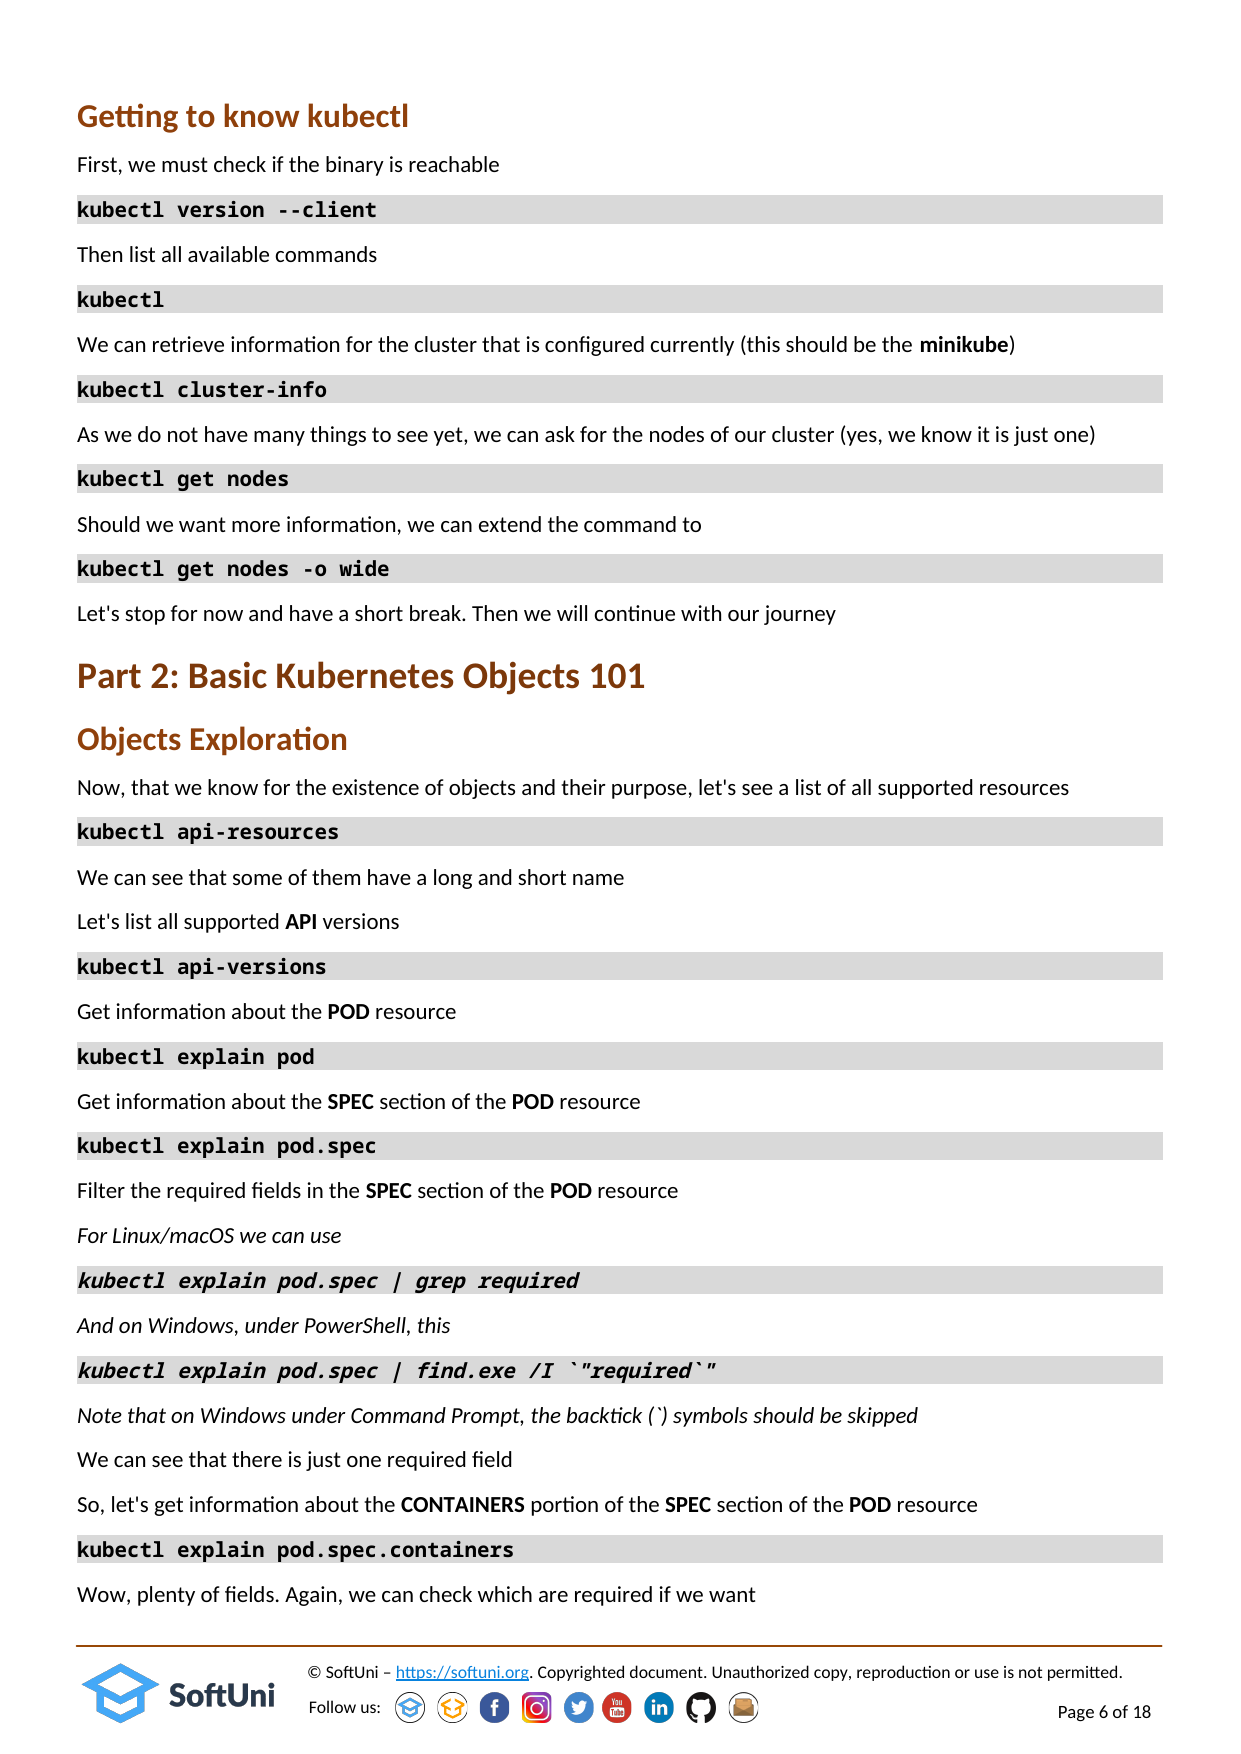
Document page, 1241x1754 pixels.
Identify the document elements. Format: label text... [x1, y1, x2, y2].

text kubectl explain pod [77, 1042, 1163, 1070]
text kubectl get nodes -o wide [77, 554, 1163, 583]
text Should we want more information, we can extend the command to [77, 510, 1163, 538]
text Filter the required fields in the SPEC section of the POD resource [77, 1177, 1163, 1205]
text Let's list all supported API versions [77, 907, 1163, 935]
text And on Windows, under PowerShell, this [77, 1311, 1163, 1339]
text kubectl cluster-info [77, 375, 1163, 403]
text kubectl api-resources [77, 817, 1163, 846]
text We can see that some of them have a long and short name [77, 863, 1163, 891]
subtitle Getting to know kubectl [77, 95, 1163, 136]
subtitle Part 2: Basic Kubernetes Objects 101 [77, 652, 1163, 698]
text kubectl explain pod.spec.containers [77, 1535, 1163, 1563]
text Note that on Windows under Command Prompt, the backtick (`) symbols should be skipped [77, 1401, 1163, 1429]
picture [522, 1692, 552, 1723]
text Get information about the POD resource [77, 997, 1163, 1025]
text We can retrieve information for the cluster that is configured currently (this should be the minikube) [77, 330, 1163, 358]
picture [437, 1692, 468, 1723]
text As we do not have many things to see yet, we can ask for the nodes of our cluster (yes, we know it is just one) [77, 420, 1163, 448]
picture [665, 1692, 674, 1701]
text Wow, plenty of fields. Again, we can check which are required if we want [77, 1580, 1163, 1608]
picture [665, 1714, 674, 1723]
text kubectl version --client [77, 195, 1163, 224]
picture [658, 1705, 667, 1714]
picture [602, 1692, 632, 1723]
text Get information about the SPEC section of the POD resource [77, 1087, 1163, 1115]
text Then list all available commands [77, 240, 1163, 268]
text kubectl [77, 285, 1163, 313]
text kubectl explain pod.spec [77, 1132, 1163, 1160]
picture [564, 1692, 594, 1723]
text We can see that there is just one required field [77, 1446, 1163, 1474]
text For Linux/macOS we can use [77, 1221, 1163, 1249]
text kubectl explain pod.spec | grep required [77, 1266, 1163, 1294]
text kubectl get nodes [77, 464, 1163, 493]
text Let's stop for now and have a short break. Then we will continue with our journey [77, 599, 1163, 627]
text kubectl explain pod.spec | find.exe /I `"required`" [77, 1356, 1163, 1384]
picture [75, 1658, 281, 1729]
picture [644, 1692, 653, 1701]
text Now, that we know for the existence of objects and their purpose, let's see a list of all supported resources [77, 773, 1163, 801]
text First, we must check if the binary is reachable [77, 151, 1163, 178]
text So, let's get information about the CONTAINERS portion of the SPEC section of the POD resource [77, 1490, 1163, 1518]
subtitle Objects Exploration [77, 718, 1163, 758]
picture [644, 1714, 653, 1723]
text kubectl api-versions [77, 952, 1163, 980]
picture [479, 1692, 510, 1723]
picture [686, 1692, 716, 1723]
picture [728, 1692, 759, 1723]
picture [395, 1692, 425, 1723]
